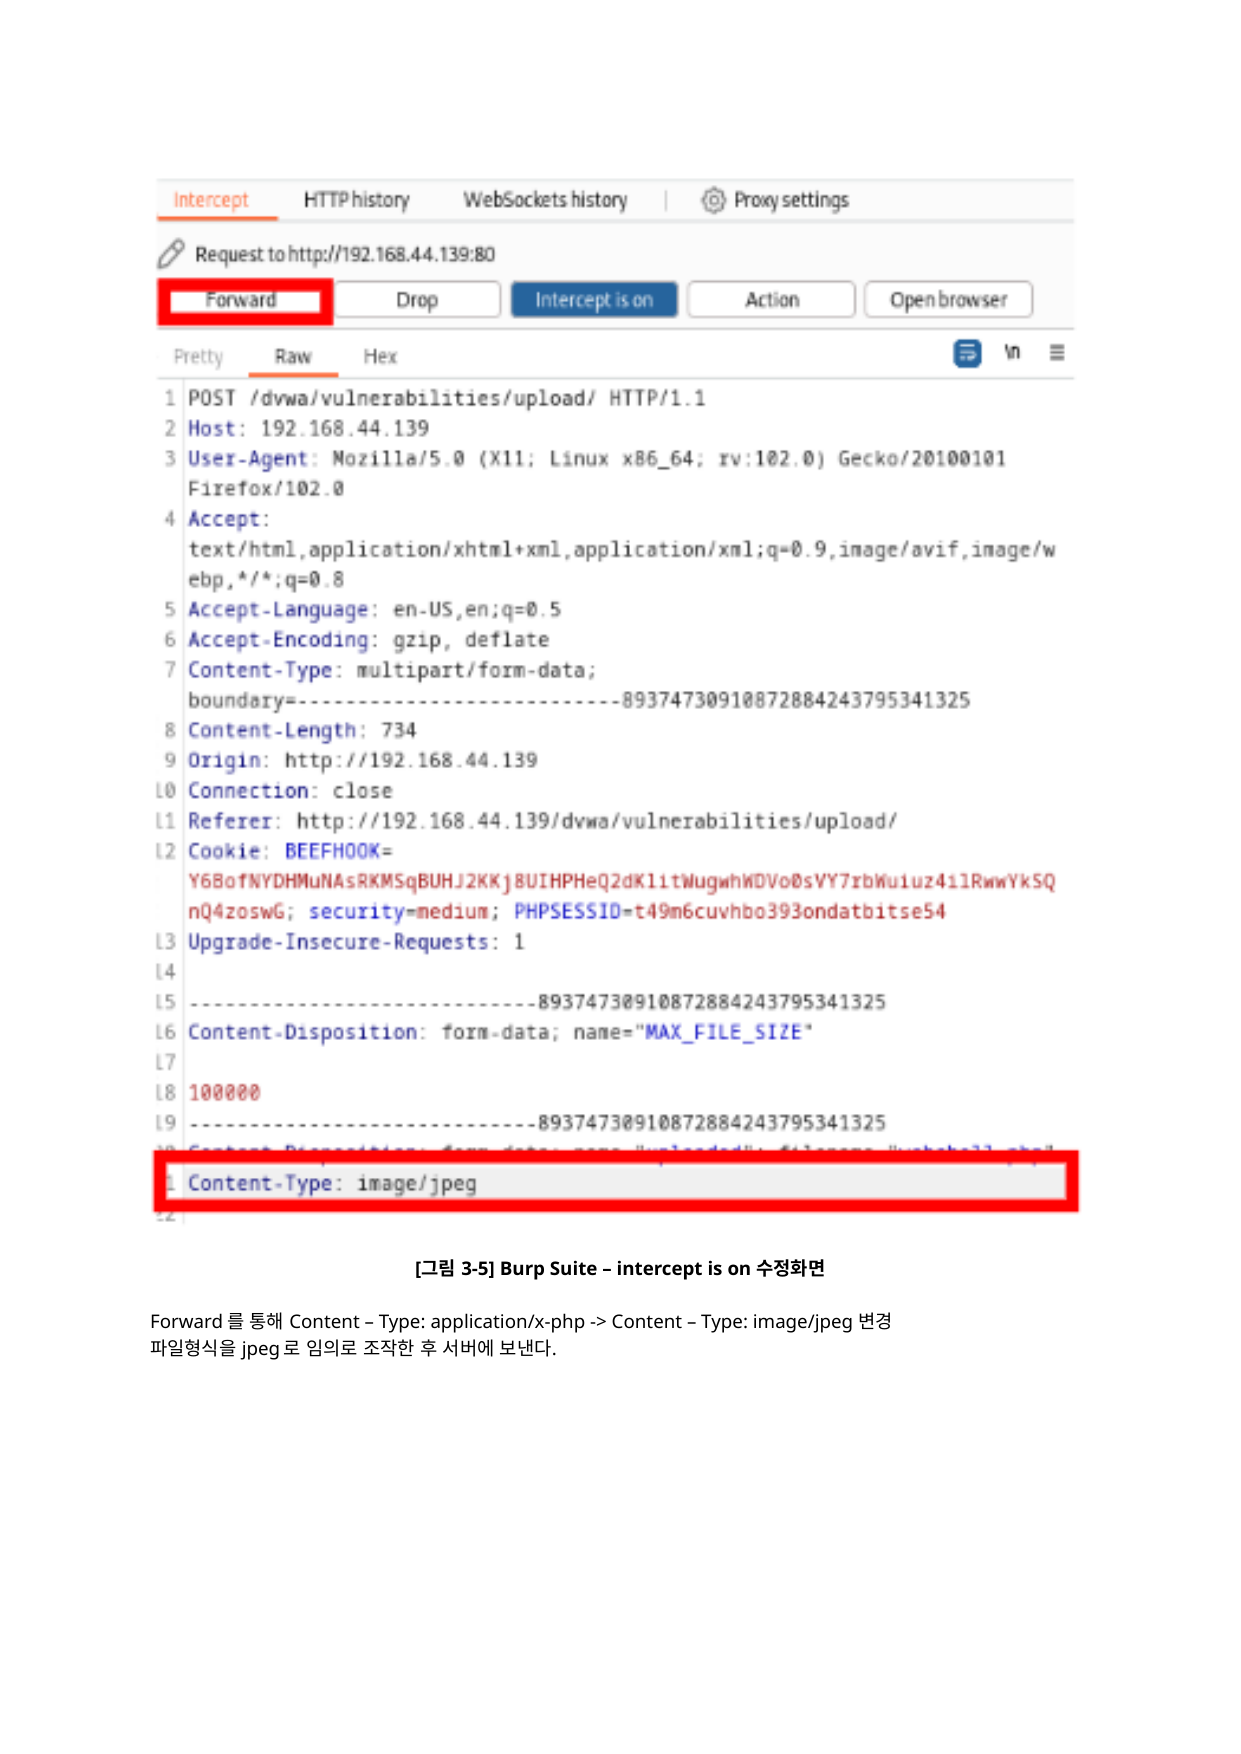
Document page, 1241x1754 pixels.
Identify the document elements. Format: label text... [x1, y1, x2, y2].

text Forward를 통해 Content – Type: application/x-php -> Content – Type: image/jpeg 변경 [150, 1307, 1090, 1334]
text 파일형식을 jpeg로 임의로 조작한 후 서버에 보낸다. [150, 1334, 1090, 1361]
picture [150, 177, 1091, 1229]
text [그림 3-5] Burp Suite – intercept is on 수정화면 [150, 1254, 1090, 1281]
